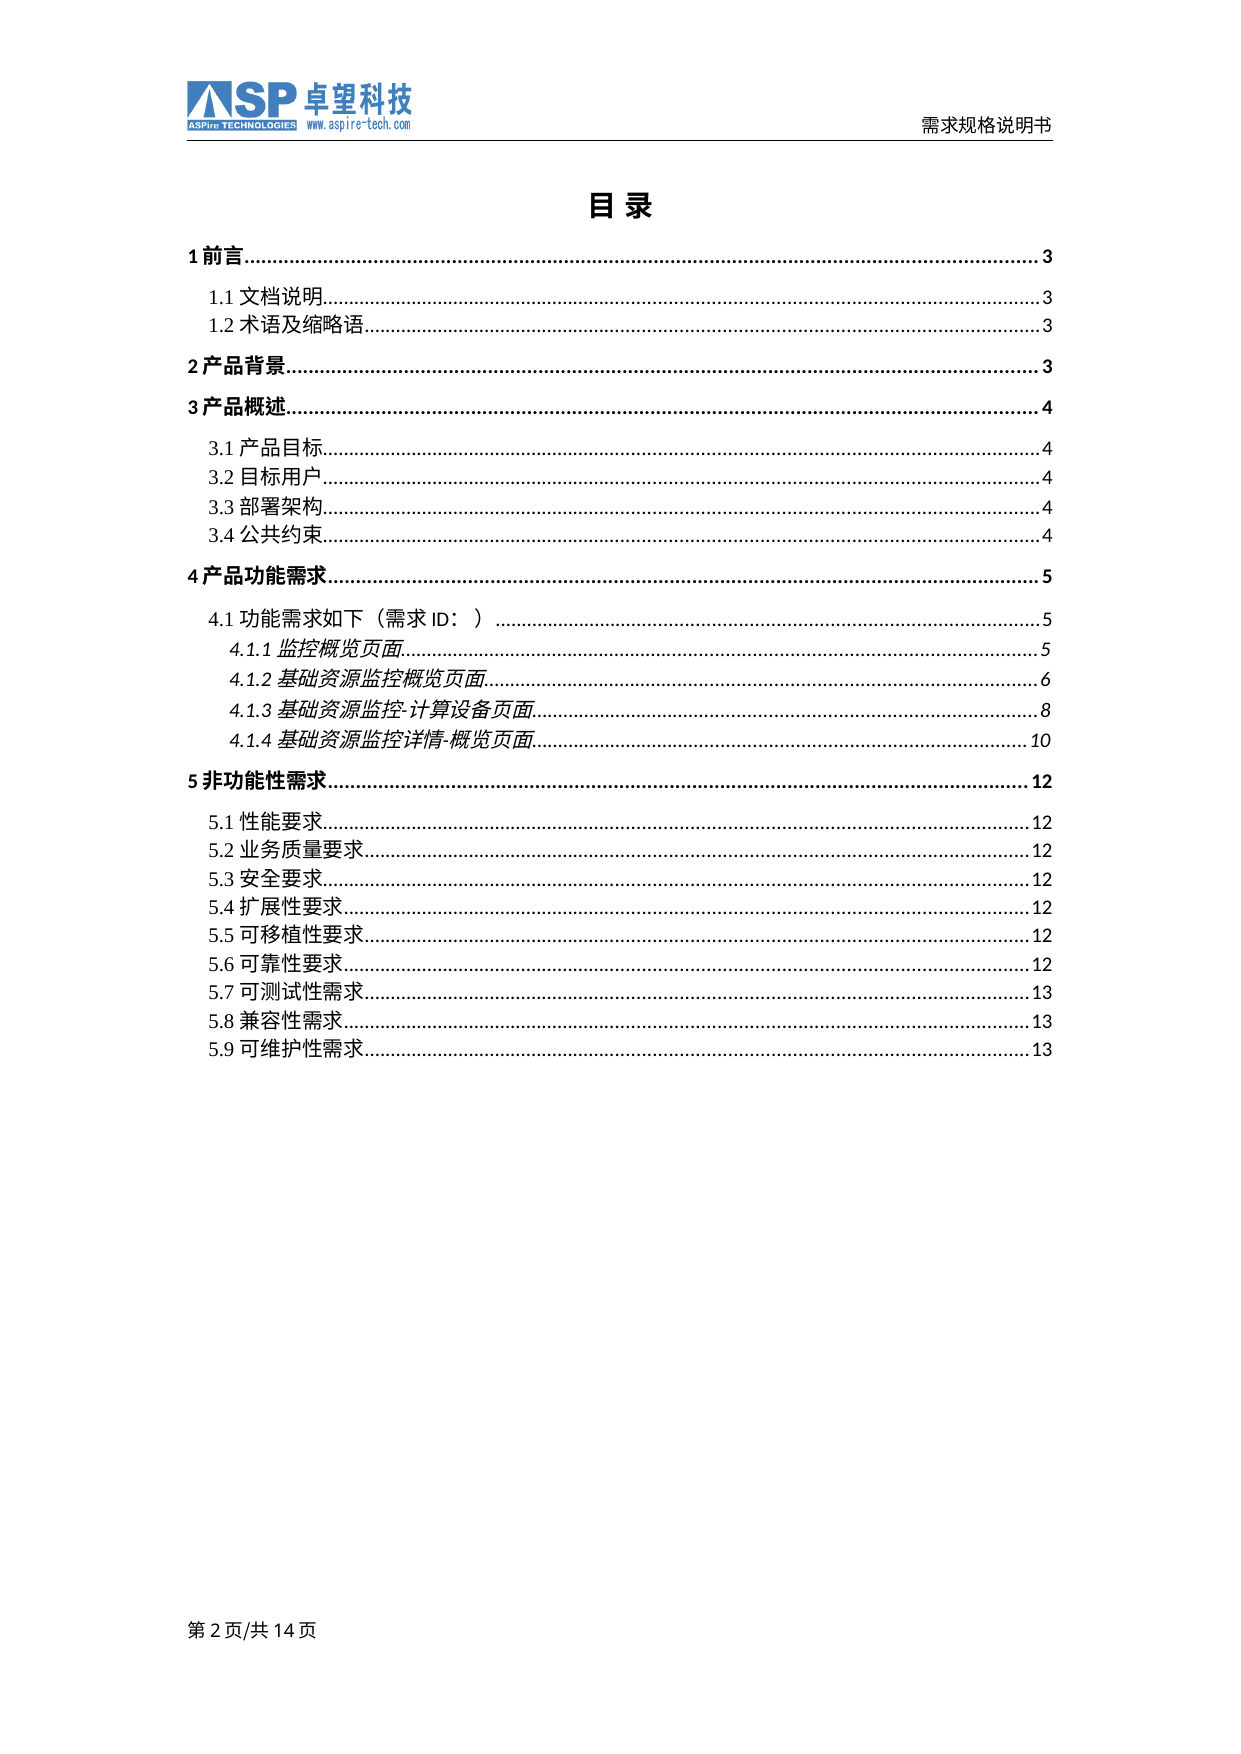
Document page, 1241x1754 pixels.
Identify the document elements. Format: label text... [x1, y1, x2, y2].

text 4.1.3 基础资源监控-计算设备页面 8 [229, 693, 1053, 723]
text 4 产品功能需求 5 [187, 561, 1053, 590]
text 3 产品概述 4 [187, 392, 1053, 421]
text 5.1 性能要求 12 [208, 807, 1053, 835]
text 5.2 业务质量要求 12 [208, 835, 1053, 864]
text 3.1 产品目标 4 [208, 433, 1053, 462]
text 4.1 功能需求如下（需求ID： ） 5 [208, 602, 1053, 632]
text 5.6 可靠性要求 12 [208, 949, 1053, 977]
picture [187, 81, 412, 132]
text 目 录 [187, 185, 1053, 225]
text 3.2 目标用户 4 [208, 462, 1053, 490]
text 1.1 文档说明 3 [208, 282, 1053, 311]
text 1 前言 3 [187, 241, 1053, 269]
text 5.3 安全要求 12 [208, 864, 1053, 892]
text 2 产品背景 3 [187, 351, 1053, 380]
text 3.4 公共约束 4 [208, 520, 1053, 549]
text 5.4 扩展性要求 12 [208, 892, 1053, 921]
text 3.3 部署架构 4 [208, 490, 1053, 520]
text 5 非功能性需求 12 [187, 766, 1053, 794]
text 5.9 可维护性需求 13 [208, 1034, 1053, 1063]
text 1.2 术语及缩略语 3 [208, 311, 1053, 339]
text 5.7 可测试性需求 13 [208, 977, 1053, 1006]
text 4.1.2 基础资源监控概览页面 6 [229, 663, 1053, 693]
text 5.8 兼容性需求 13 [208, 1006, 1053, 1034]
text 4.1.4 基础资源监控详情-概览页面 10 [229, 723, 1053, 753]
text 4.1.1 监控概览页面 5 [229, 632, 1053, 663]
text 5.5 可移植性要求 12 [208, 921, 1053, 949]
